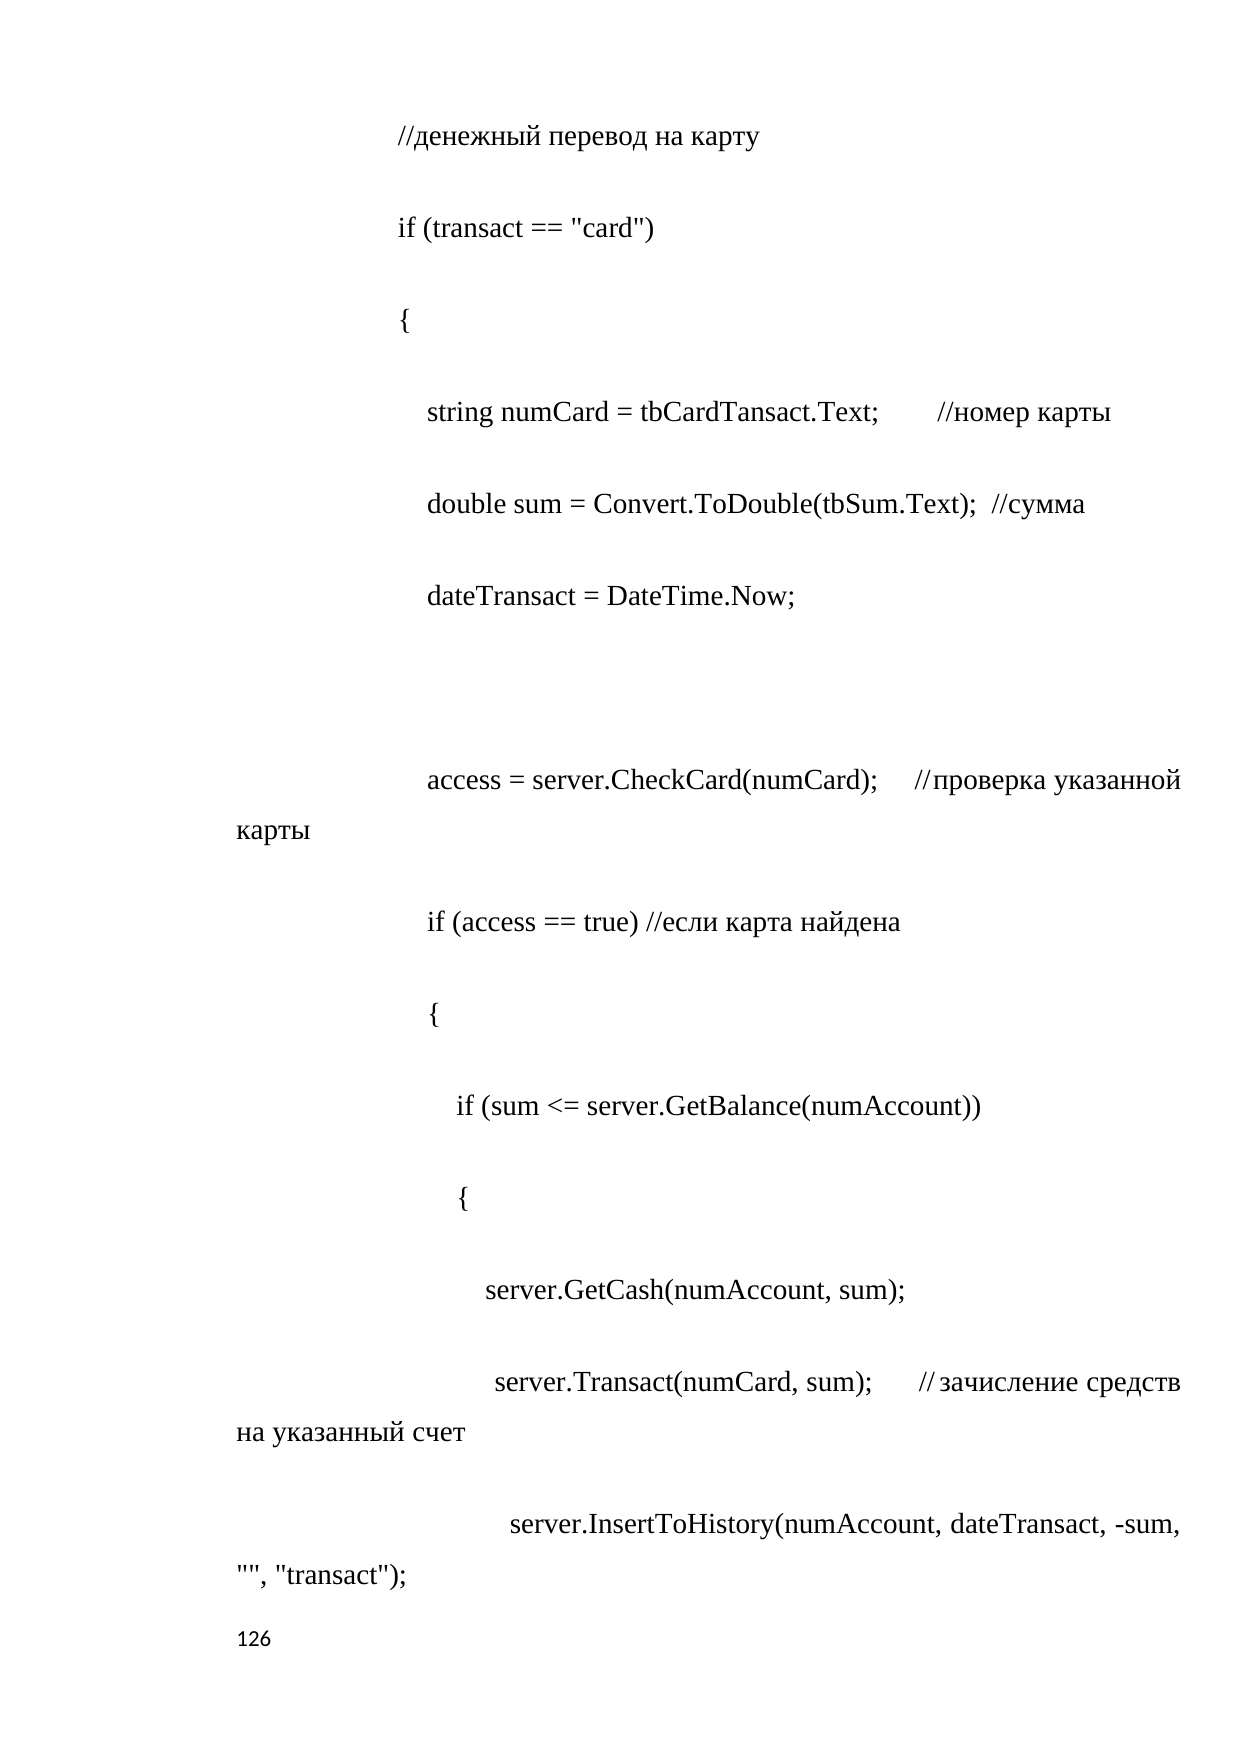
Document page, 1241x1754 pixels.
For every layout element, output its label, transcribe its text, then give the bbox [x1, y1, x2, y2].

text access = server.CheckCard(numCard); //проверка указанной карты [236, 762, 1181, 846]
text { [236, 996, 1181, 1030]
text string numCard = tbCardTansact.Text; //номер карты [236, 394, 1181, 428]
text server.Transact(numCard, sum); //зачисление средств на указанный счет [236, 1364, 1181, 1448]
text server.GetCash(numAccount, sum); [236, 1272, 1181, 1306]
text if (access == true) //если карта найдена [236, 904, 1181, 938]
text { [236, 1180, 1181, 1214]
text if (transact == "card") [236, 210, 1181, 244]
text //денежный перевод на карту [236, 118, 1181, 152]
text if (sum <= server.GetBalance(numAccount)) [236, 1088, 1181, 1122]
text double sum = Convert.ToDouble(tbSum.Text); //сумма [236, 486, 1181, 519]
text dateTransact = DateTime.Now; [236, 578, 1181, 612]
text server.InsertToHistory(numAccount, dateTransact, -sum, "", "transact"); [236, 1506, 1181, 1590]
text { [236, 302, 1181, 336]
